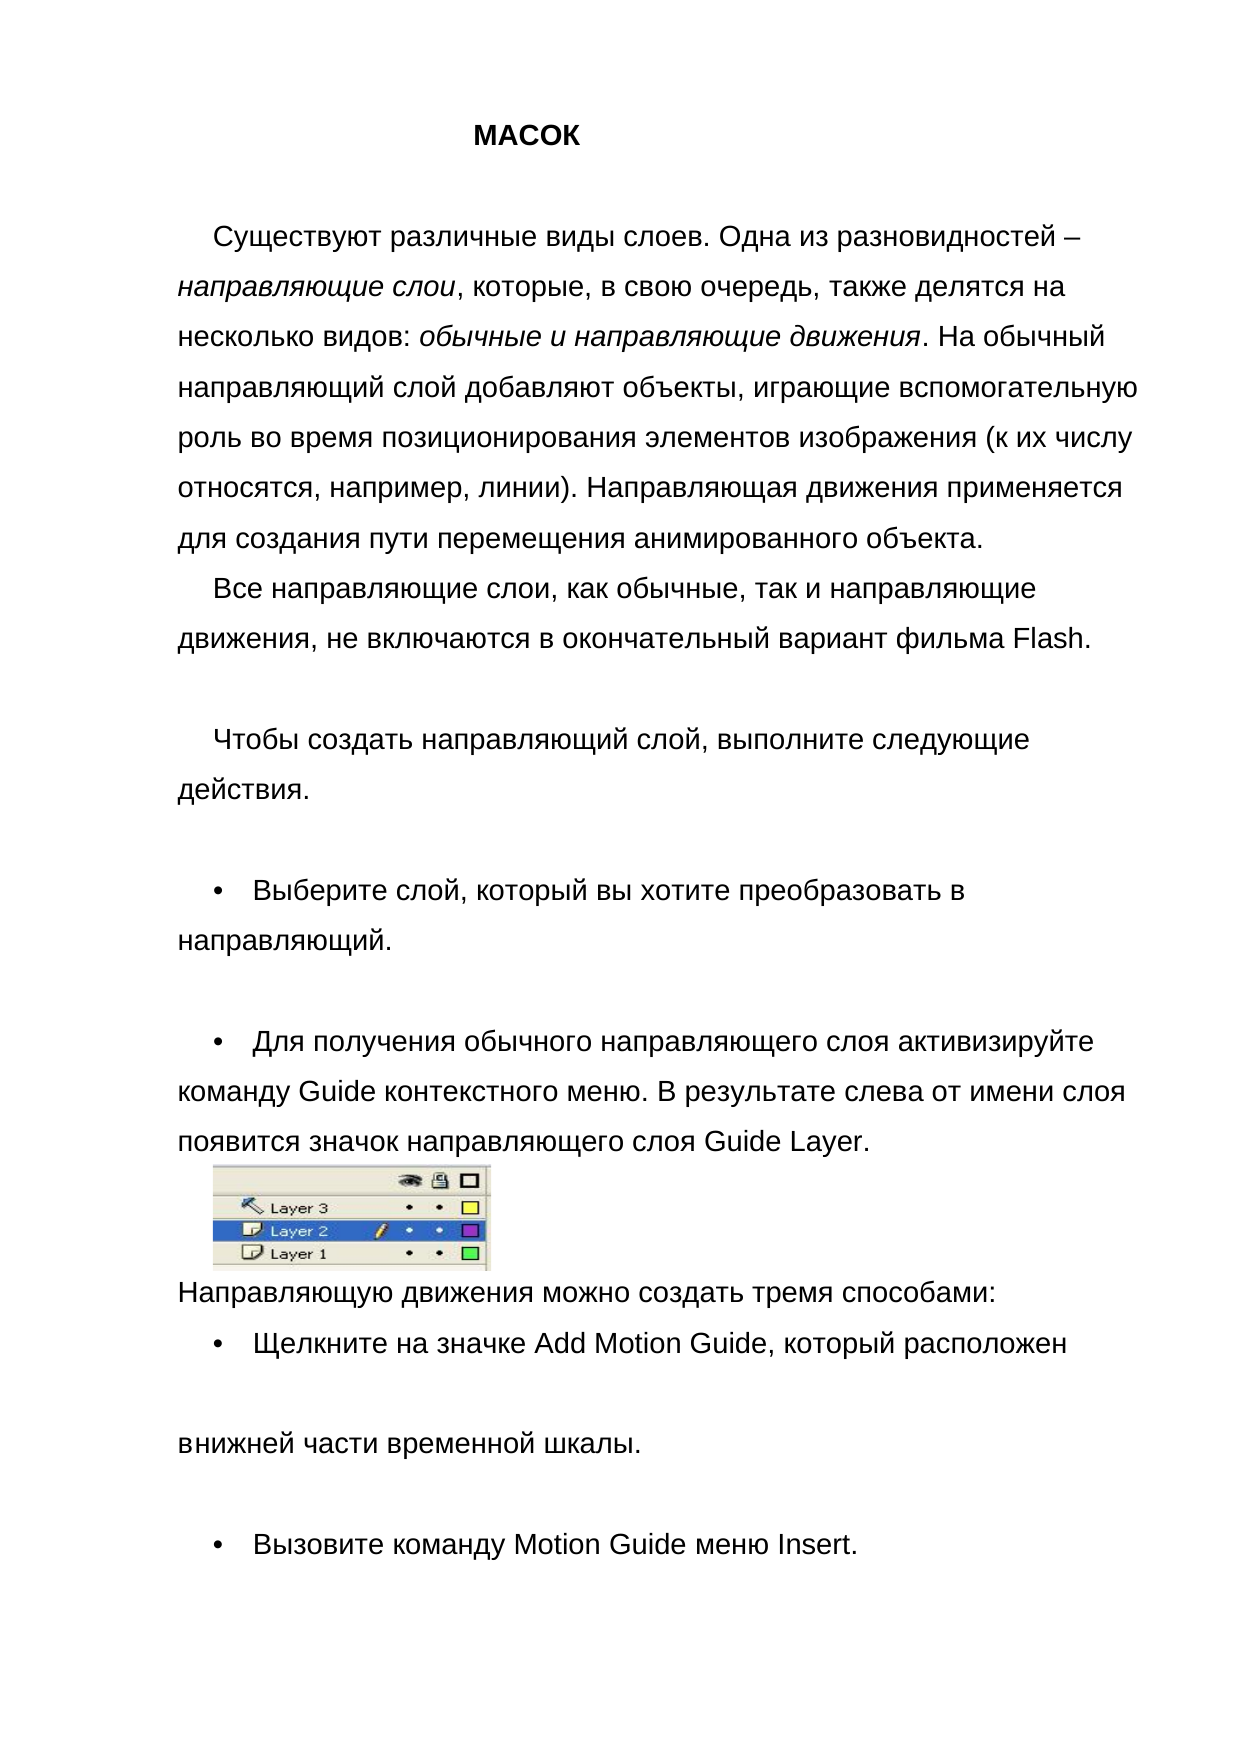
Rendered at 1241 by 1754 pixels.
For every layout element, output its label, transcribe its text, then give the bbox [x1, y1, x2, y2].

text Существуют различные виды слоев. Одна из разновидностей – направляющие слои, которые, в свою очередь, также делятся на несколько видов: обычные и направляющие движения. На обычный направляющий слой добавляют объекты, играющие вспомогательную роль во время позиционирования элементов изобpaжения (к их числу относятся, например, линии). Направляющая движения применяется для создания пути перемещения анимированного объекта. [177, 219, 1152, 554]
picture [212, 1164, 492, 1271]
list Для получения обычного направляющего слоя активизируйте команду Guide контекстного меню. В результате слева от имени слоя появится значок направляющего слоя Guide Layer. [177, 1024, 1152, 1158]
text МАСОК [473, 118, 1152, 152]
list нижней части временной шкалы. [177, 1426, 1152, 1460]
text Все направляющие слои, как обычные, так и направляющие движения, не включаются в окончательный вариант фильма Flash. [177, 571, 1152, 655]
list Вызовите команду Motion Guide меню Insert. [213, 1527, 1152, 1560]
list Щелкните на значке Add Motion Guide, который расположен [213, 1326, 1152, 1359]
text Направляющую движения можно создать тремя способами: [177, 1275, 1152, 1309]
text Чтобы создать направляющий слой, выполните следующие действия. [177, 722, 1152, 806]
list Выберите слой, который вы хотите преобразовать в направляющий. [177, 873, 1152, 957]
